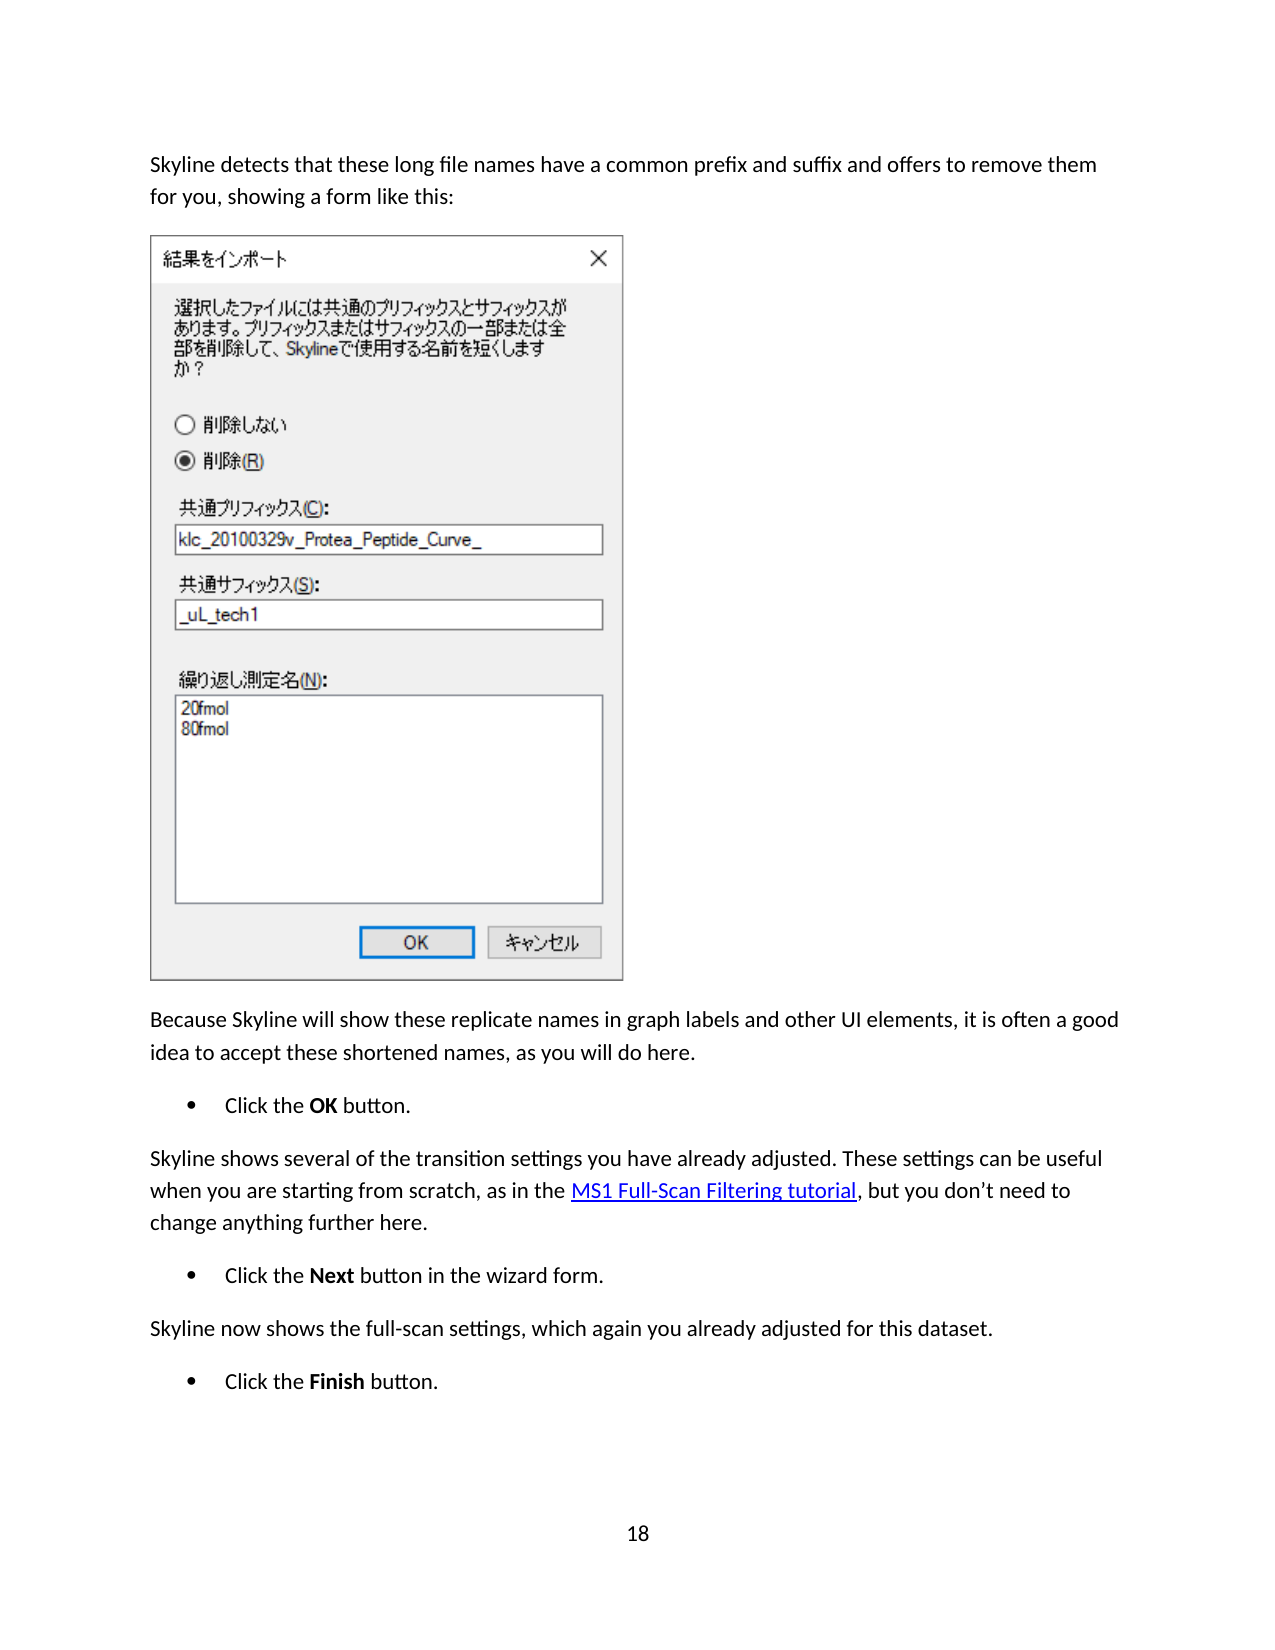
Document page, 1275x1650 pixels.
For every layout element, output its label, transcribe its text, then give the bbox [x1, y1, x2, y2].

list Click the Finish button. [187, 1367, 1125, 1395]
list Click the OK button. [187, 1091, 1125, 1119]
text Skyline now shows the full-scan settings, which again you already adjusted for this dataset. [150, 1314, 1125, 1342]
picture [150, 235, 624, 981]
text Skyline detects that these long file names have a common prefix and suffix and offers to remove them for you, showing a form like this: [150, 150, 1125, 210]
list Click the Next button in the wizard form. [187, 1261, 1125, 1289]
text Skyline shows several of the transition settings you have already adjusted. These settings can be useful when you are starting from scratch, as in the MS1 Full-Scan Filtering tutorial, but you don’t need to change anything further here. [150, 1144, 1125, 1236]
text Because Skyline will show these replicate names in graph labels and other UI elements, it is often a good idea to accept these shortened names, as you will do here. [150, 1006, 1125, 1066]
